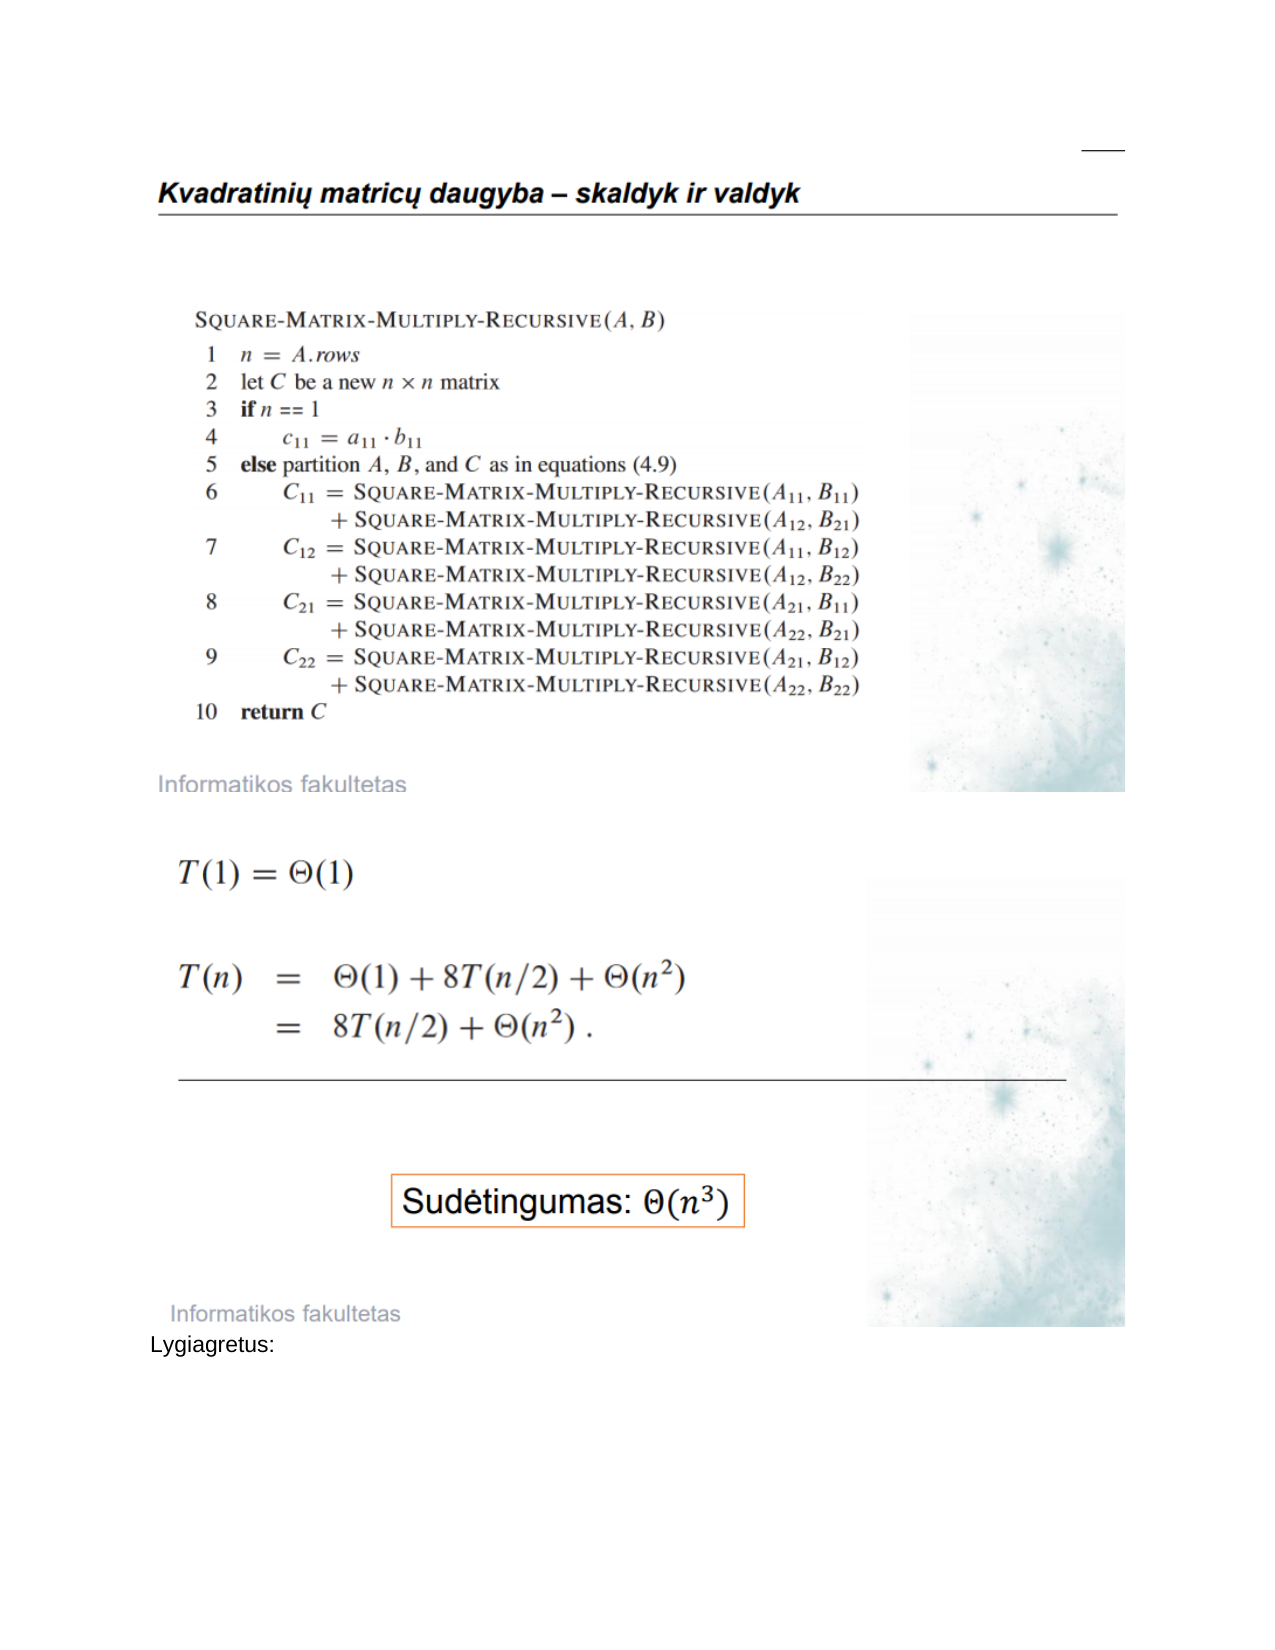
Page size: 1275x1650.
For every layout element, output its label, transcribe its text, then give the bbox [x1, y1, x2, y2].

picture [150, 150, 1125, 792]
text Lygiagretus: [150, 1331, 1125, 1357]
picture [150, 795, 1125, 1327]
